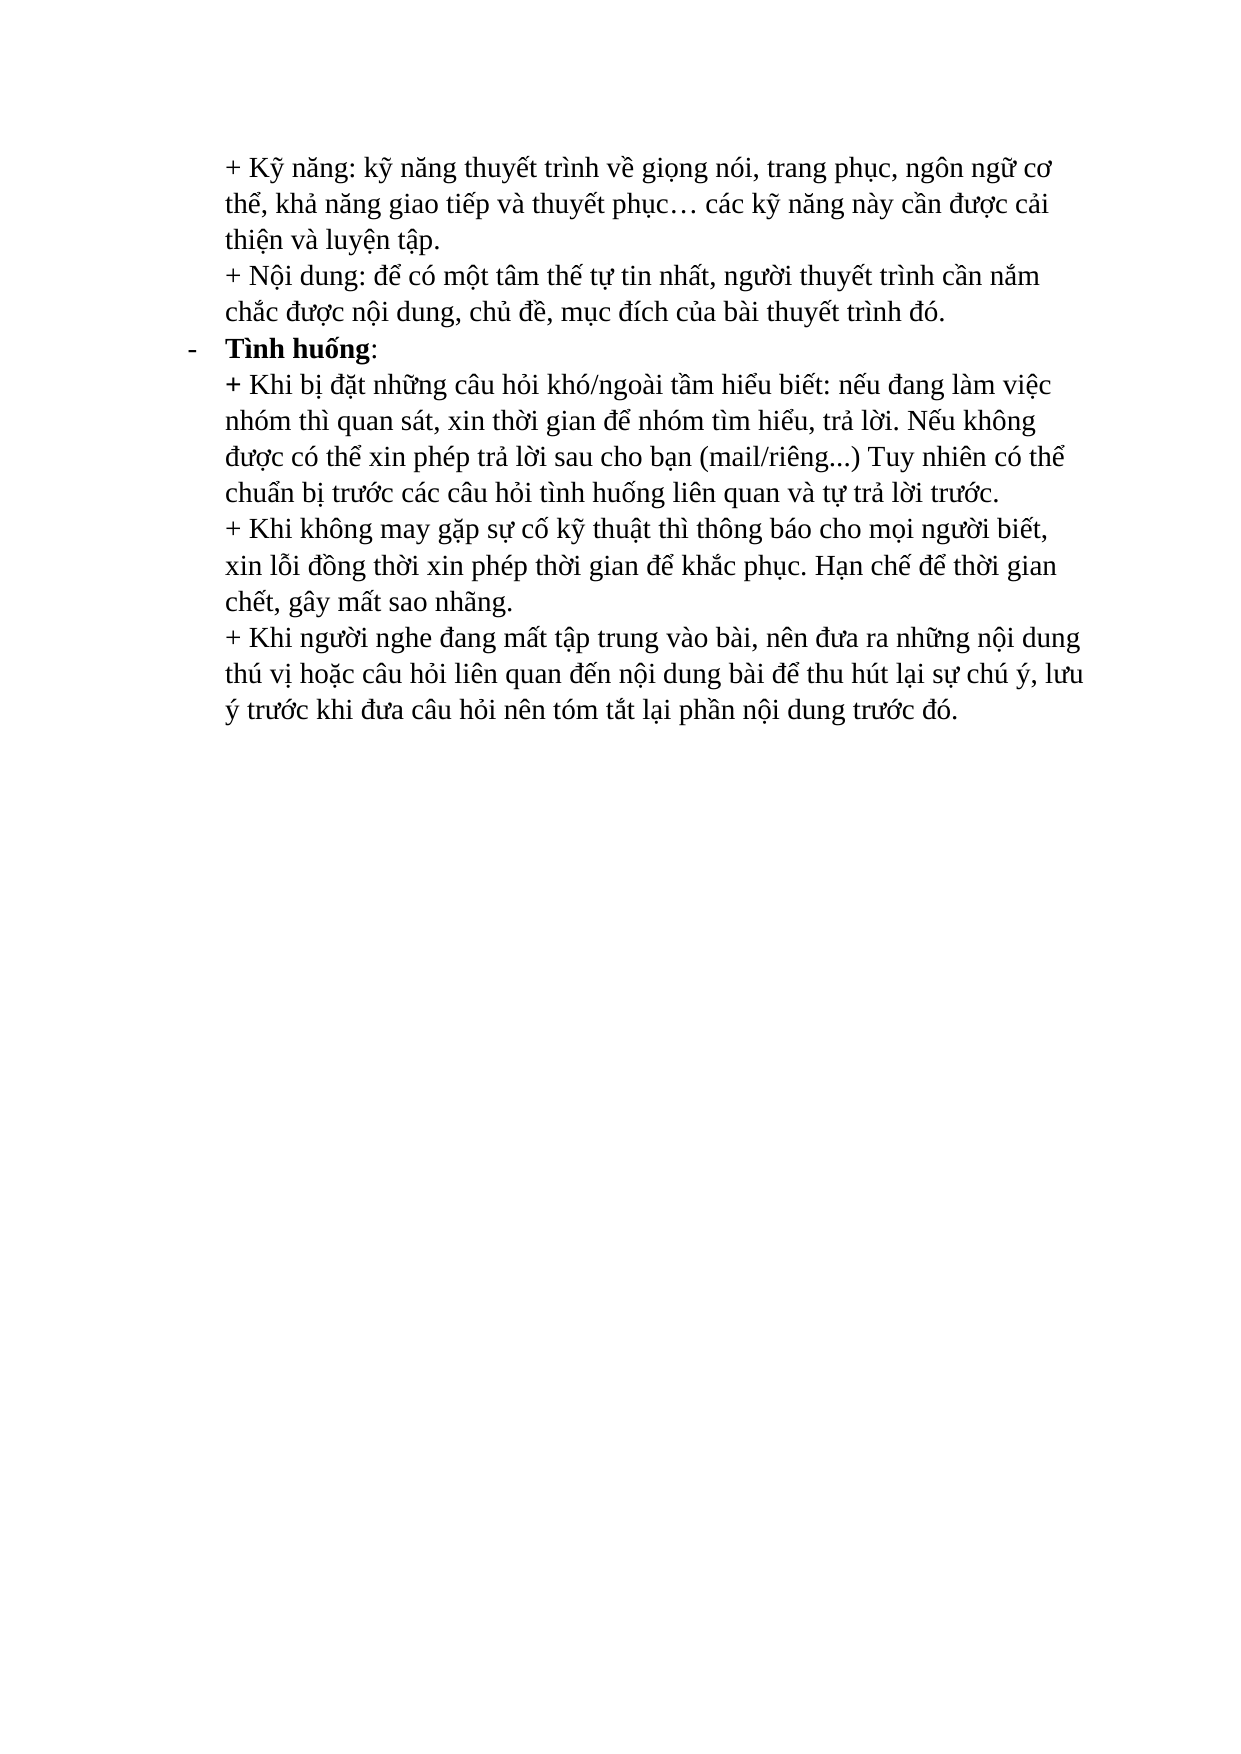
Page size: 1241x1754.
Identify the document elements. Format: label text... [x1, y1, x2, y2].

list + Kỹ năng: kỹ năng thuyết trình về giọng nói, trang phục, ngôn ngữ cơ thể, khả năng giao tiếp và thuyết phục… các kỹ năng này cần được cải thiện và luyện tập. [225, 150, 1090, 256]
list Tình huống: [187, 331, 1090, 364]
list + Khi không may gặp sự cố kỹ thuật thì thông báo cho mọi người biết, xin lỗi đồng thời xin phép thời gian để khắc phục. Hạn chế để thời gian chết, gây mất sao nhãng. [225, 511, 1090, 617]
list + Nội dung: để có một tâm thế tự tin nhất, người thuyết trình cần nắm chắc được nội dung, chủ đề, mục đích của bài thuyết trình đó. [225, 258, 1090, 328]
list + Khi người nghe đang mất tập trung vào bài, nên đưa ra những nội dung thú vị hoặc câu hỏi liên quan đến nội dung bài để thu hút lại sự chú ý, lưu ý trước khi đưa câu hỏi nên tóm tắt lại phần nội dung trước đó. [225, 620, 1090, 726]
list + Khi bị đặt những câu hỏi khó/ngoài tầm hiểu biết: nếu đang làm việc nhóm thì quan sát, xin thời gian để nhóm tìm hiểu, trả lời. Nếu không được có thể xin phép trả lời sau cho bạn (mail/riêng...) Tuy nhiên có thể chuẩn bị trước các câu hỏi tình huống liên quan và tự trả lời trước. [225, 367, 1090, 509]
